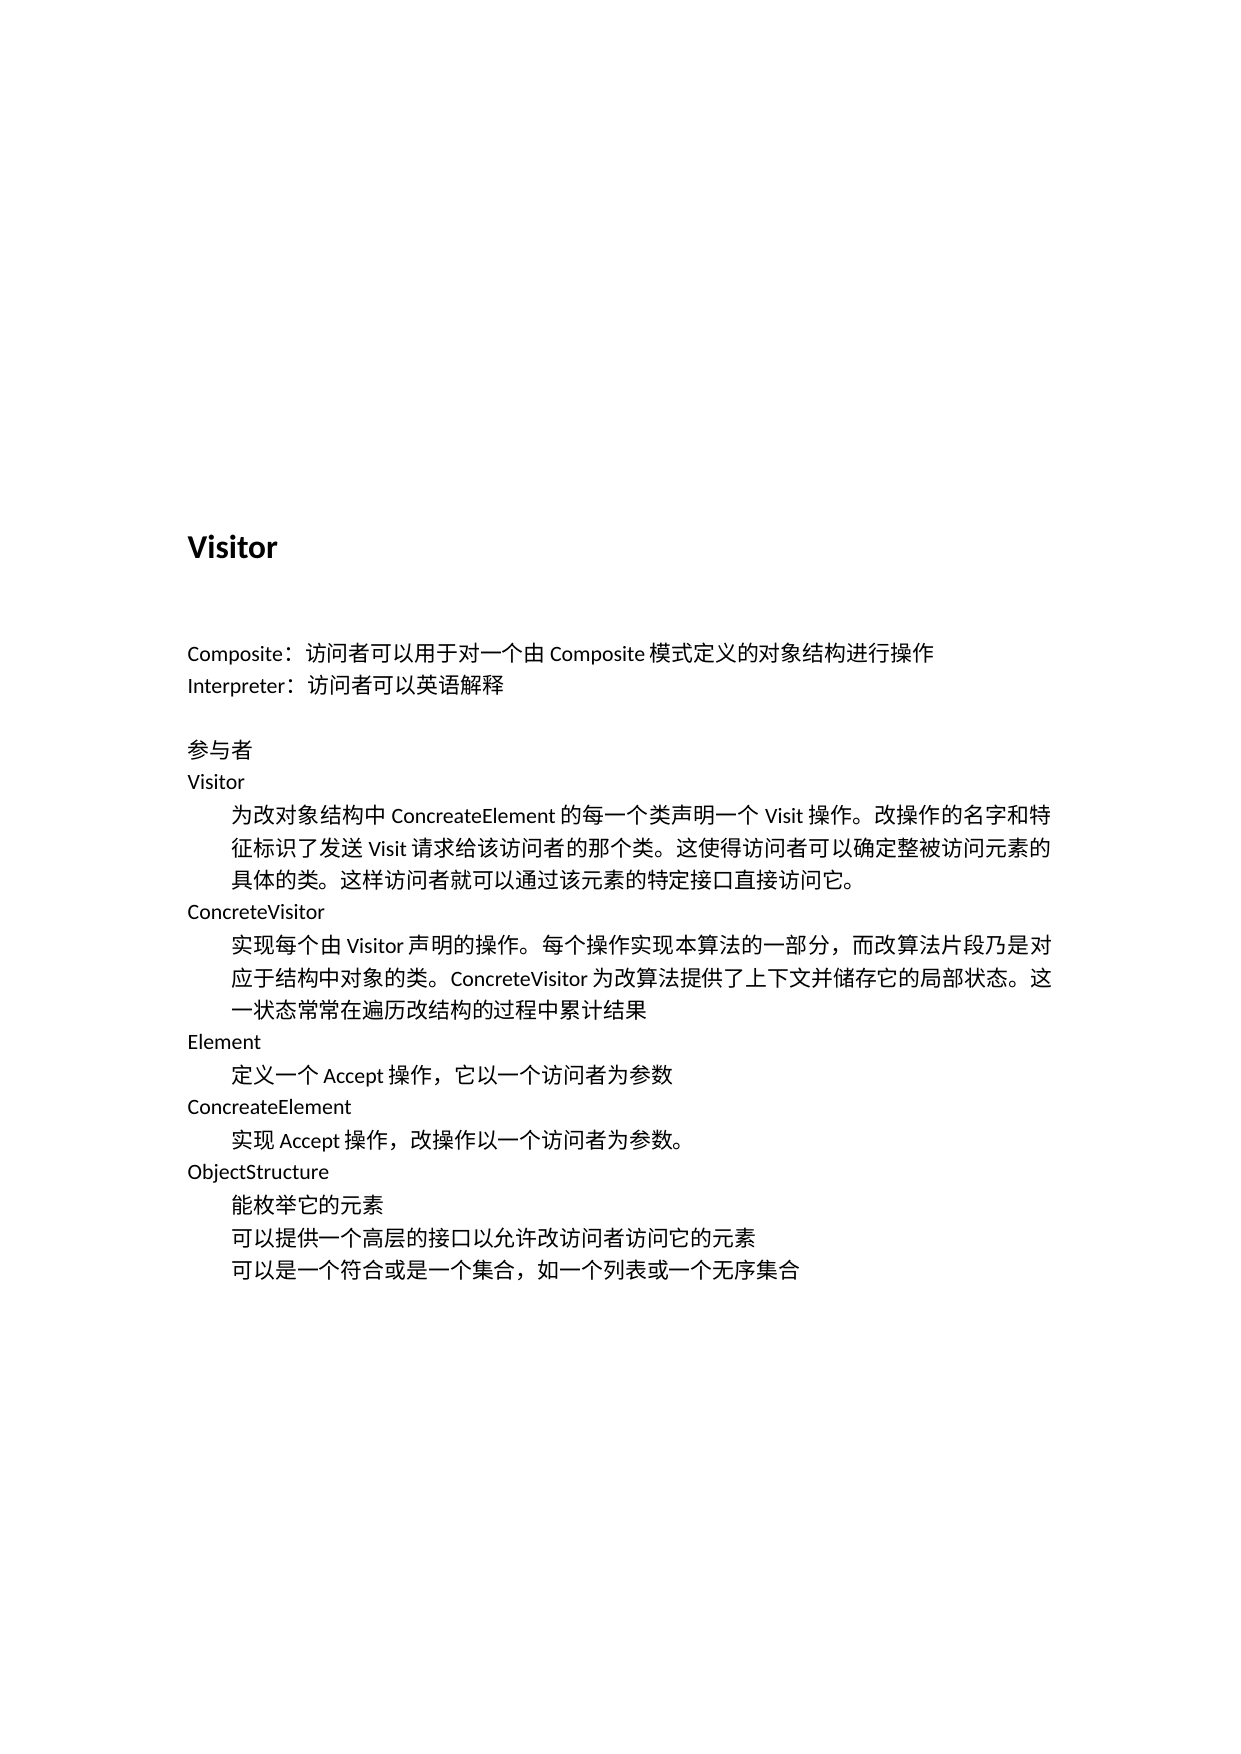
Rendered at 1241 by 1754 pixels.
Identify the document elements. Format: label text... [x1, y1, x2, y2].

text ConcreteVisitor [187, 895, 1053, 928]
text Interpreter：访问者可以英语解释 [187, 668, 1053, 700]
text Composite：访问者可以用于对一个由Composite模式定义的对象结构进行操作 [187, 635, 1053, 668]
text ObjectStructure [187, 1155, 1053, 1188]
text Element [187, 1025, 1053, 1058]
text 为改对象结构中ConcreateElement的每一个类声明一个Visit操作。改操作的名字和特 征标识了发送Visit请求给该访问者的那个类。这使得访问者可以确定整被访问元素的 具体的类。这样访问者就可以通过该元素的特定接口直接访问它。 [187, 798, 1053, 895]
text 可以提供一个高层的接口以允许改访问者访问它的元素 [187, 1220, 1053, 1253]
text ConcreateElement [187, 1090, 1053, 1123]
text 实现Accept操作，改操作以一个访问者为参数。 [187, 1123, 1053, 1155]
text 可以是一个符合或是一个集合，如一个列表或一个无序集合 [187, 1253, 1053, 1285]
text 实现每个由Visitor声明的操作。每个操作实现本算法的一部分，而改算法片段乃是对 应于结构中对象的类。ConcreteVisitor为改算法提供了上下文并储存它的局部状态。这 一状态常常在遍历改结构的过程中累计结果 [187, 928, 1053, 1025]
text 定义一个Accept操作，它以一个访问者为参数 [187, 1058, 1053, 1090]
subtitle Visitor [187, 514, 1053, 579]
text 能枚举它的元素 [187, 1188, 1053, 1220]
text 参与者 [187, 733, 1053, 765]
text Visitor [187, 765, 1053, 798]
